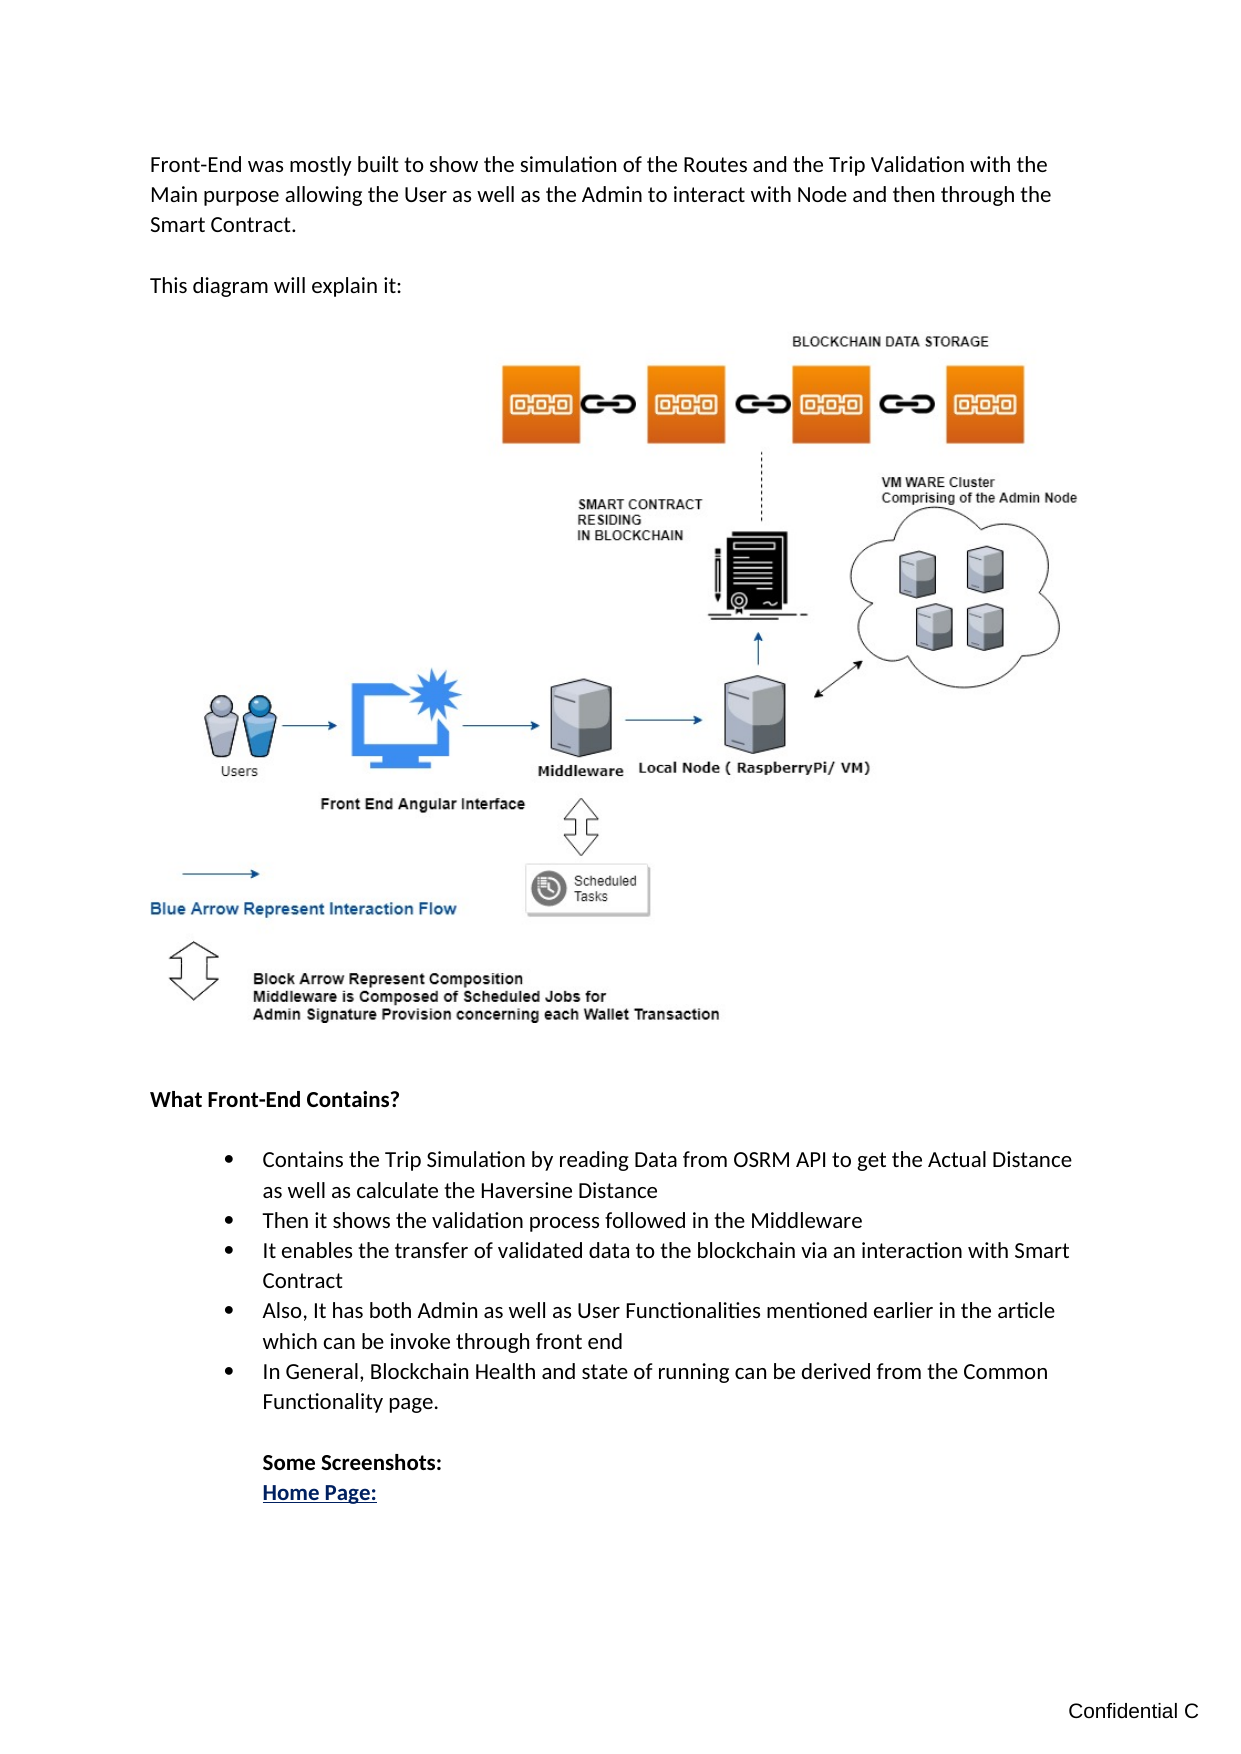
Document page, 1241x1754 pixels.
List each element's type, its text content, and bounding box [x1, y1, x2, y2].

list This diagram will explain it: [150, 271, 1090, 299]
list It enables the transfer of validated data to the blockchain via an interaction with Smart Contract [225, 1236, 1090, 1294]
list Home Page: [262, 1478, 1090, 1506]
picture [150, 331, 1091, 1023]
list What Front-End Contains? [150, 1085, 1090, 1113]
list Then it shows the validation process followed in the Middleware [225, 1206, 1090, 1234]
list In General, Blockchain Health and state of running can be derived from the Common Functionality page. [225, 1357, 1090, 1415]
list Also, It has both Admin as well as User Functionalities mentioned earlier in the article which can be invoke through front end [225, 1297, 1090, 1355]
list Some Screenshots: [262, 1448, 1090, 1476]
list Front-End was mostly built to show the simulation of the Routes and the Trip Validation with the Main purpose allowing the User as well as the Admin to interact with Node and then through the Smart Contract. [150, 150, 1090, 238]
list Contains the Trip Simulation by reading Data from OSRM API to get the Actual Distance as well as calculate the Haversine Distance [225, 1146, 1090, 1204]
